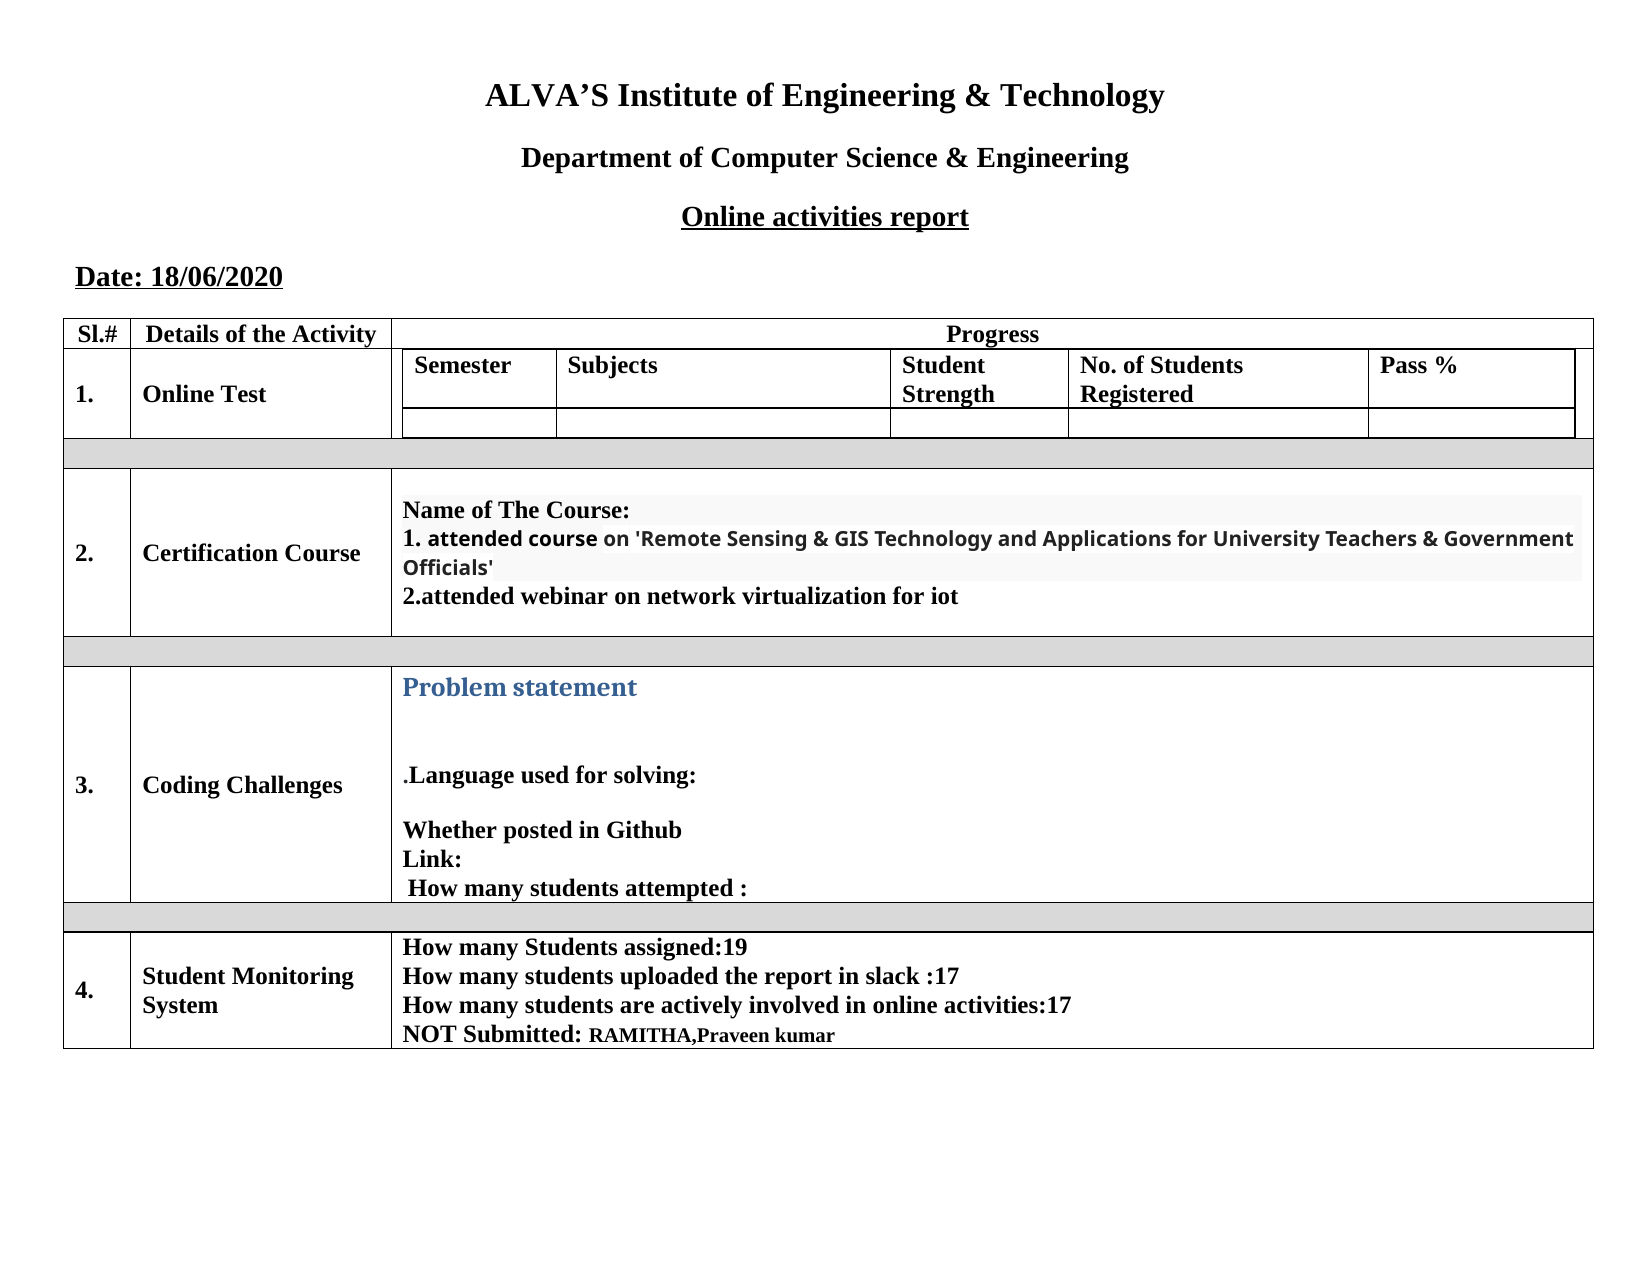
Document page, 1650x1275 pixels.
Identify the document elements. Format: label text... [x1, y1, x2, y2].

table_cell [557, 409, 890, 437]
table_header Progress [392, 319, 1593, 348]
table_cell [891, 350, 1068, 407]
table_cell [557, 350, 890, 407]
table_cell Student Monitoring System [131, 933, 391, 1047]
table_cell Certification Course [131, 469, 391, 636]
table_cell [64, 349, 130, 438]
table_cell [403, 350, 556, 407]
table_cell [1576, 349, 1593, 438]
table_cell [64, 903, 1593, 931]
table_cell [392, 349, 402, 438]
table_cell Name of The Course: 1. attended course on 'Remote Sensing & GIS Technology and Applications for University Teachers & Government Officials' 2.attended webinar on network virtualization for iot [392, 469, 1593, 636]
table_cell Problem statement .Language used for solving: Whether posted in Github Link: How many students attempted : [392, 667, 1593, 902]
table_cell How many Students assigned:19 How many students uploaded the report in slack :17 How many students are actively involved in online activities:17 NOT Submitted: RAMITHA,Praveen kumar [392, 933, 1593, 1047]
table_cell [1069, 350, 1368, 407]
table_cell [64, 637, 1593, 666]
table_cell [1069, 409, 1368, 437]
table_cell [64, 667, 130, 902]
table_cell [1369, 409, 1574, 437]
table_cell [1369, 350, 1574, 407]
table_cell [403, 409, 556, 437]
table_cell [64, 469, 130, 636]
text Online activities report [75, 199, 1575, 233]
text Department of Computer Science & Engineering [75, 140, 1575, 173]
table_header Details of the Activity [131, 319, 391, 348]
table_cell [64, 439, 1593, 468]
text ALVA’S Institute of Engineering & Technology [75, 75, 1575, 113]
text Date: 18/06/2020 [75, 259, 1575, 292]
table_cell [891, 409, 1068, 437]
table_header Sl.# [64, 319, 130, 348]
table_cell Online Test [131, 349, 391, 438]
table_cell [64, 933, 130, 1047]
table_cell Coding Challenges [131, 667, 391, 902]
